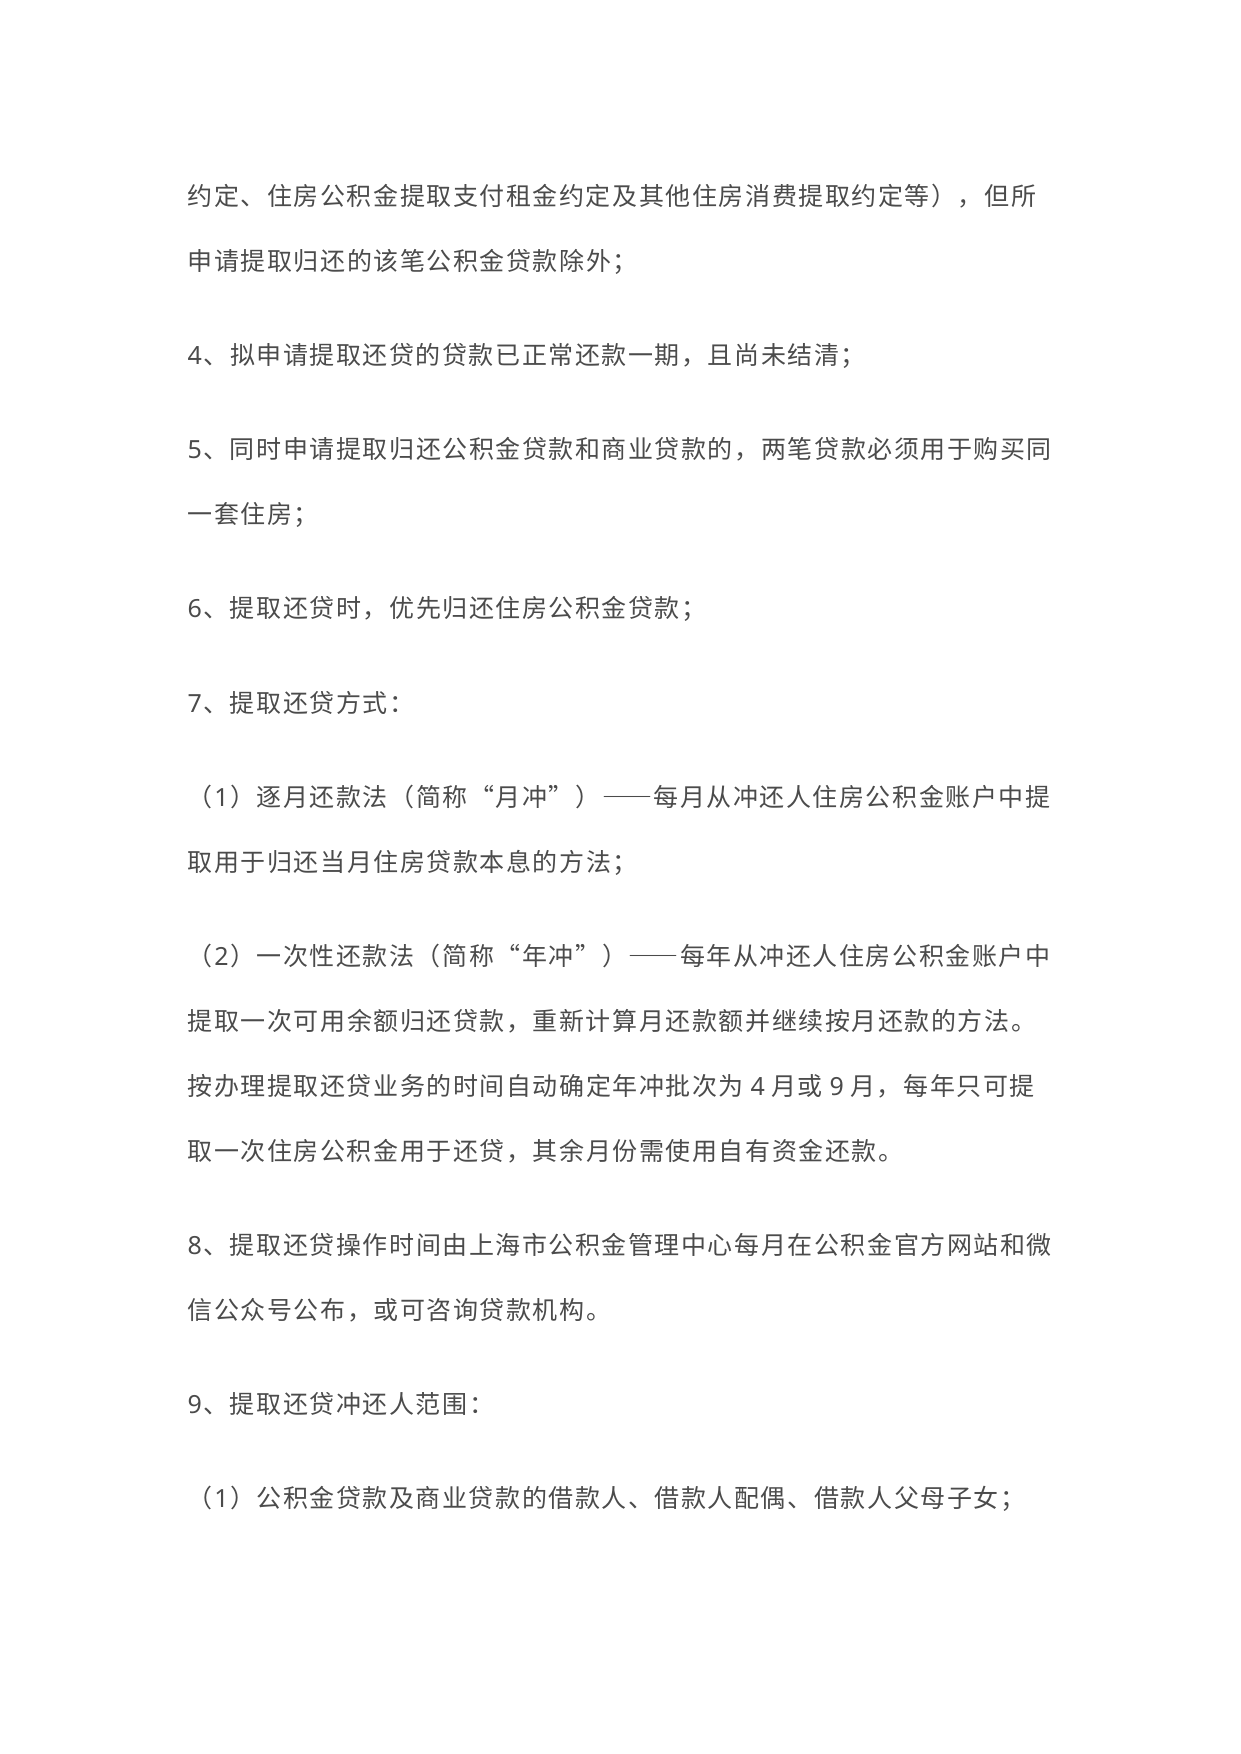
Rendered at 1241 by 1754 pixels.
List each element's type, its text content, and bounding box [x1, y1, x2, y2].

text （1）公积金贷款及商业贷款的借款人、借款人配偶、借款人父母子女； [187, 1464, 1053, 1529]
text （2）一次性还款法（简称“年冲”）——每年从冲还人住房公积金账户中提取一次可用余额归还贷款，重新计算月还款额并继续按月还款的方法。按办理提取还贷业务的时间自动确定年冲批次为4月或9月，每年只可提取一次住房公积金用于还贷，其余月份需使用自有资金还款。 [187, 922, 1053, 1182]
text 4、拟申请提取还贷的贷款已正常还款一期，且尚未结清； [187, 321, 1053, 386]
text 7、提取还贷方式： [187, 669, 1053, 734]
text 5、同时申请提取归还公积金贷款和商业贷款的，两笔贷款必须用于购买同一套住房； [187, 415, 1053, 545]
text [187, 162, 1053, 292]
text 8、提取还贷操作时间由上海市公积金管理中心每月在公积金官方网站和微信公众号公布，或可咨询贷款机构。 [187, 1211, 1053, 1341]
text 6、提取还贷时，优先归还住房公积金贷款； [187, 574, 1053, 639]
text （1）逐月还款法（简称“月冲”）——每月从冲还人住房公积金账户中提取用于归还当月住房贷款本息的方法； [187, 763, 1053, 893]
text 9、提取还贷冲还人范围： [187, 1370, 1053, 1435]
